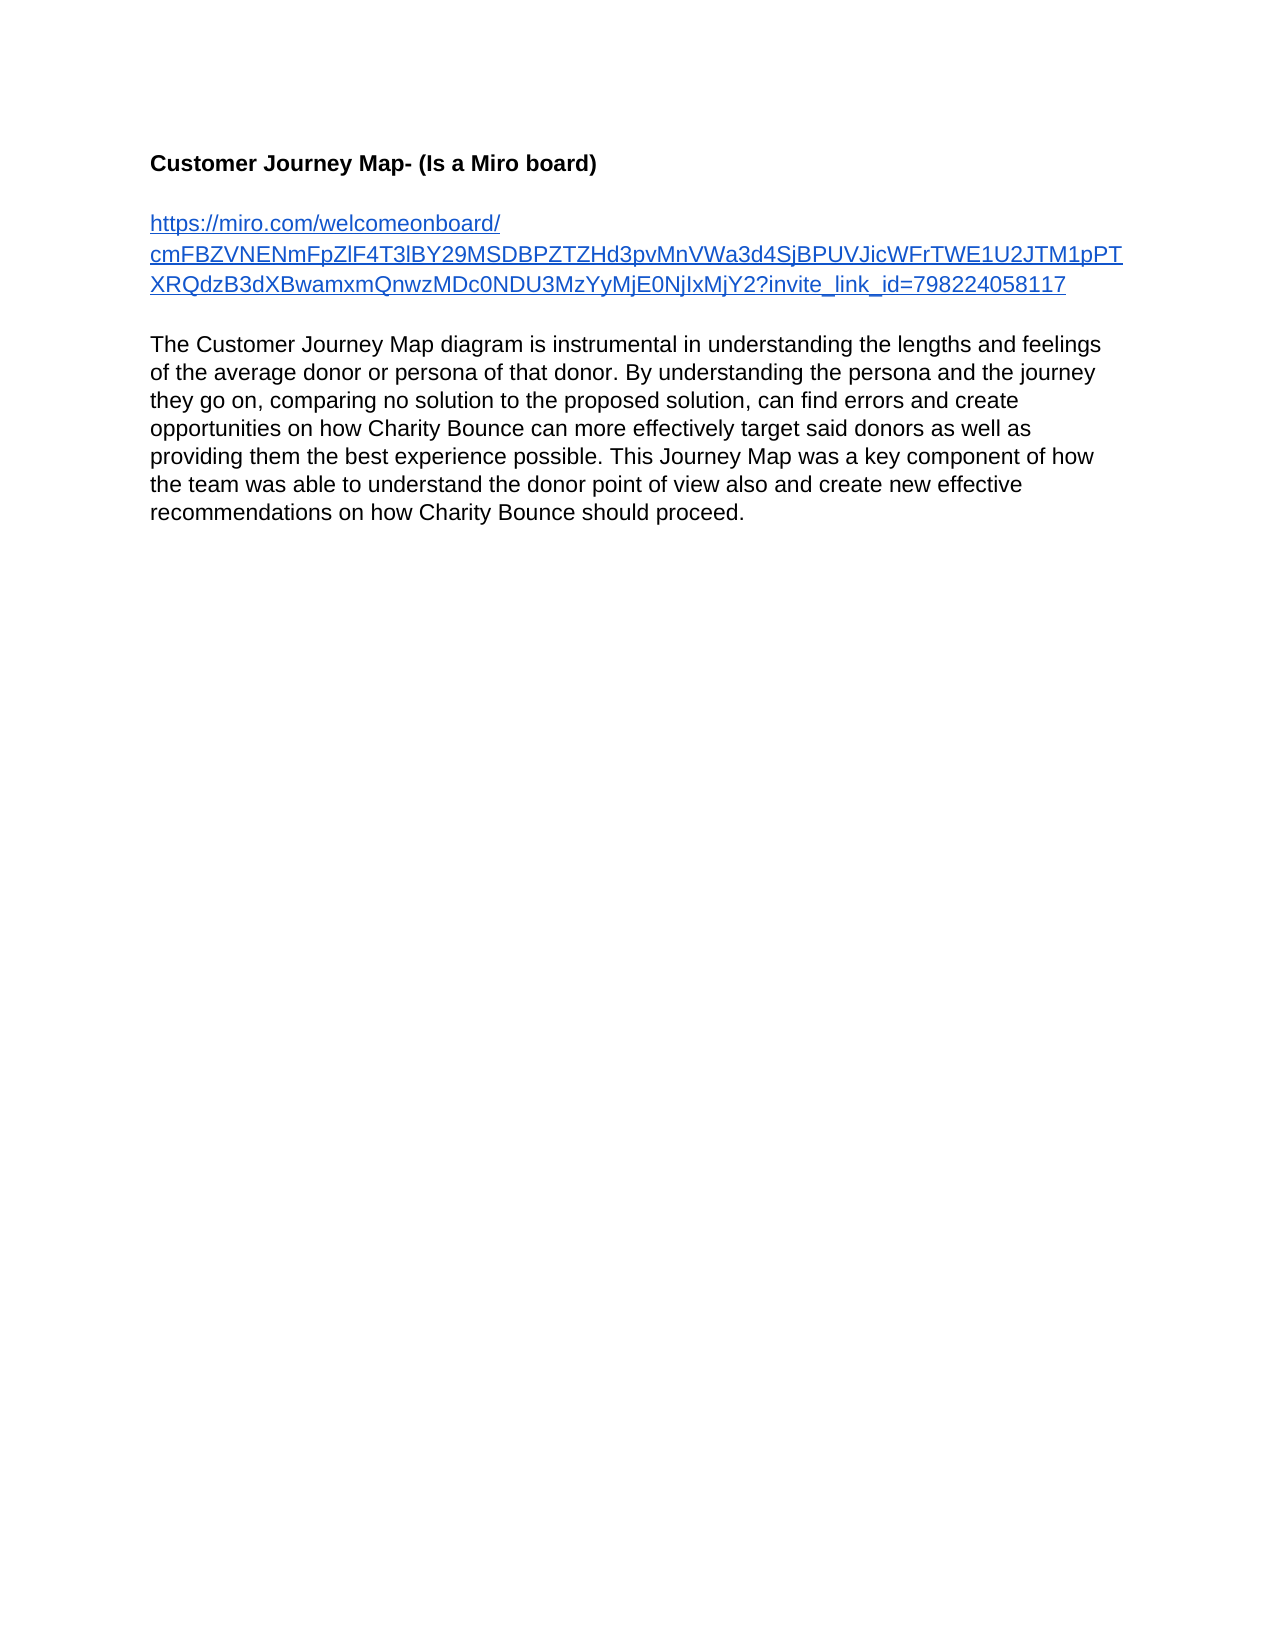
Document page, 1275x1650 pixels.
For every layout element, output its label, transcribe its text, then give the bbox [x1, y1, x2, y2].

text The Customer Journey Map diagram is instrumental in understanding the lengths and feelings of the average donor or persona of that donor. By understanding the persona and the journey they go on, comparing no solution to the proposed solution, can find errors and create opportunities on how Charity Bounce can more effectively target said donors as well as providing them the best experience possible. This Journey Map was a key component of how the team was able to understand the donor point of view also and create new effective recommendations on how Charity Bounce should proceed. [150, 331, 1125, 525]
text Customer Journey Map- (Is a Miro board) [150, 150, 1125, 176]
text https://miro.com/welcomeonboard/cmFBZVNENmFpZlF4T3lBY29MSDBPZTZHd3pvMnVWa3d4SjBPUVJicWFrTWE1U2JTM1pPTXRQdzB3dXBwamxmQnwzMDc0NDU3MzYyMjE0NjIxMjY2?invite_link_id=798224058117 [150, 210, 1125, 297]
